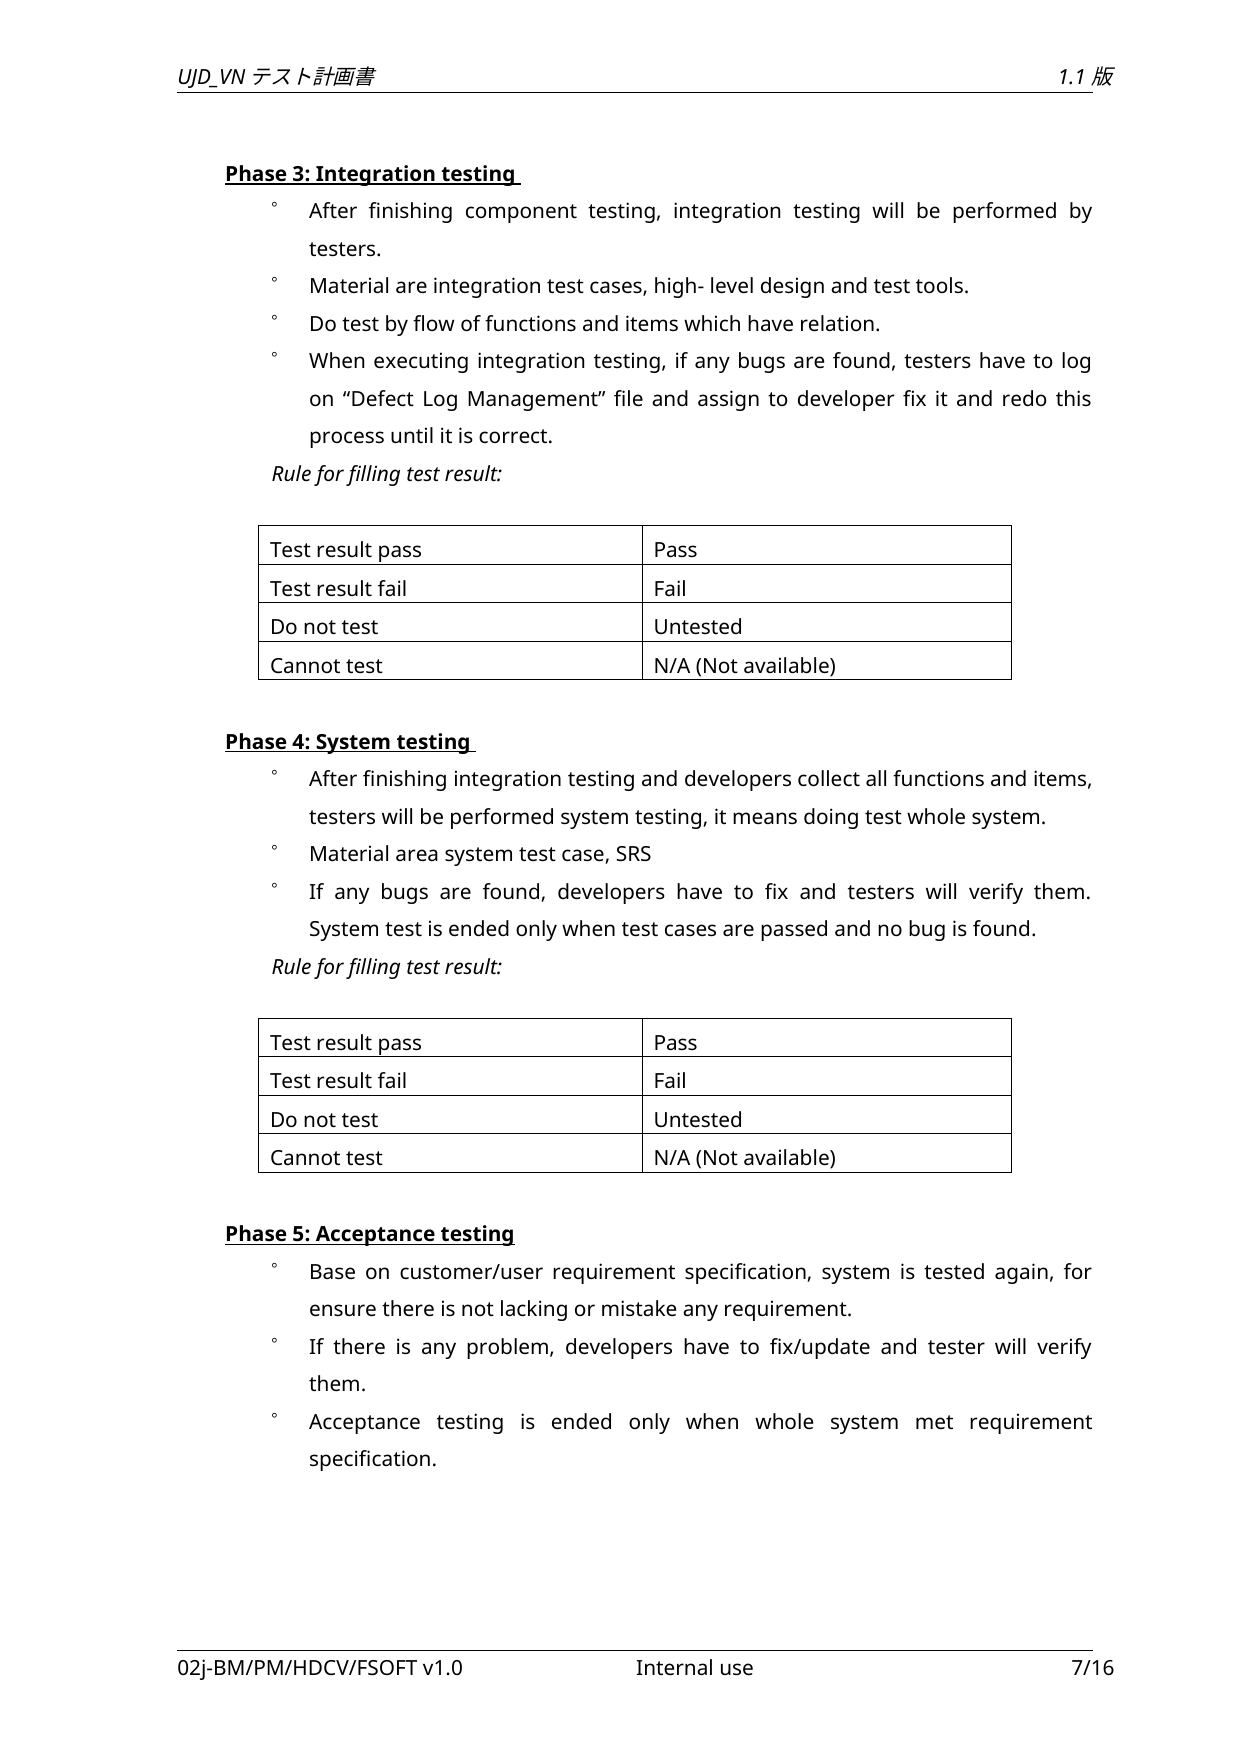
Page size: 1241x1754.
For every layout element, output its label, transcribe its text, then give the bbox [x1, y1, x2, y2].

table_cell Untested [643, 1096, 1011, 1133]
list When executing integration testing, if any bugs are found, testers have to log on “Defect Log Management” file and assign to developer fix it and redo this process until it is correct. [271, 337, 1093, 450]
table_cell Do not test [259, 603, 642, 641]
table_cell Test result fail [259, 565, 642, 602]
table_cell Cannot test [259, 1134, 642, 1172]
table_cell Cannot test [259, 642, 642, 679]
list If any bugs are found, developers have to fix and testers will verify them. System test is ended only when test cases are passed and no bug is found. [271, 868, 1093, 943]
table_cell Do not test [259, 1096, 642, 1133]
table_cell Fail [643, 565, 1011, 602]
table_cell N/A (Not available) [643, 1134, 1011, 1172]
list Material are integration test cases, high- level design and test tools. [271, 262, 1093, 300]
table_cell N/A (Not available) [643, 642, 1011, 679]
list Base on customer/user requirement specification, system is tested again, for ensure there is not lacking or mistake any requirement. [271, 1248, 1093, 1323]
table_header Test result pass [259, 526, 642, 563]
text Phase 3: Integration testing [225, 150, 1093, 187]
list Material area system test case, SRS [271, 830, 1093, 868]
list Do test by flow of functions and items which have relation. [271, 300, 1093, 337]
table_cell Fail [643, 1057, 1011, 1095]
text Rule for filling test result: [271, 943, 1093, 980]
table_header Pass [643, 1019, 1011, 1056]
list After finishing integration testing and developers collect all functions and items, testers will be performed system testing, it means doing test whole system. [271, 755, 1093, 830]
table_cell Test result fail [259, 1057, 642, 1095]
text Phase 5: Acceptance testing [225, 1210, 1093, 1248]
table_header Test result pass [259, 1019, 642, 1056]
text Rule for filling test result: [271, 450, 1093, 487]
table_header Pass [643, 526, 1011, 563]
list Acceptance testing is ended only when whole system met requirement specification. [271, 1398, 1093, 1473]
text Phase 4: System testing [225, 718, 1093, 755]
table_cell Untested [643, 603, 1011, 641]
list If there is any problem, developers have to fix/update and tester will verify them. [271, 1323, 1093, 1398]
list After finishing component testing, integration testing will be performed by testers. [271, 187, 1093, 262]
